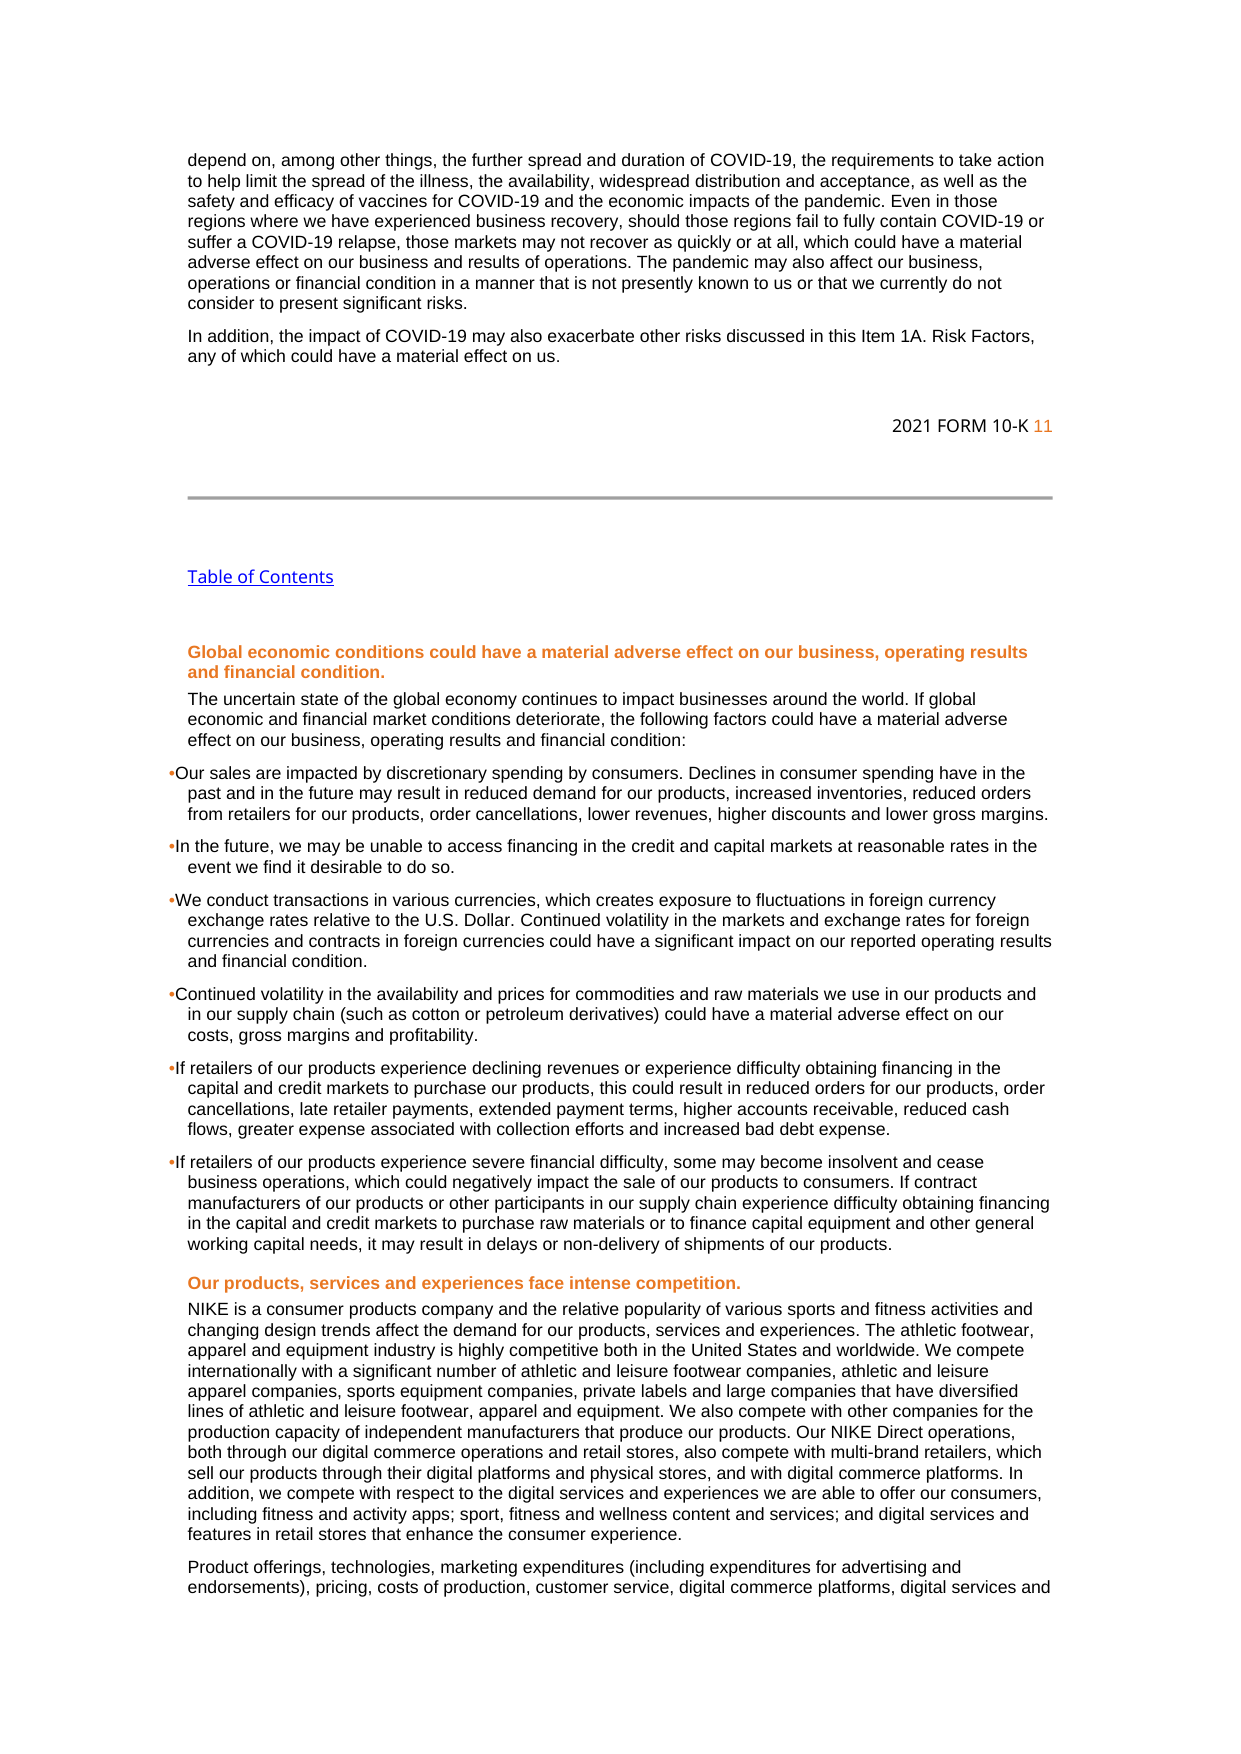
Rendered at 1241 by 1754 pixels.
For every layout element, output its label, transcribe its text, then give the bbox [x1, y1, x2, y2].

text Global economic conditions could have a material adverse effect on our business, operating results and financial condition. [187, 642, 1053, 682]
text 2021 FORM 10-K 11 [187, 413, 1053, 437]
text •We conduct transactions in various currencies, which creates exposure to fluctuations in foreign currency exchange rates relative to the U.S. Dollar. Continued volatility in the markets and exchange rates for foreign currencies and contracts in foreign currencies could have a significant impact on our reported operating results and financial condition. [169, 889, 1053, 971]
text •If retailers of our products experience declining revenues or experience difficulty obtaining financing in the capital and credit markets to purchase our products, this could result in reduced orders for our products, order cancellations, late retailer payments, extended payment terms, higher accounts receivable, reduced cash flows, greater expense associated with collection efforts and increased bad debt expense. [169, 1057, 1053, 1139]
text •Continued volatility in the availability and prices for commodities and raw materials we use in our products and in our supply chain (such as cotton or petroleum derivatives) could have a material adverse effect on our costs, gross margins and profitability. [169, 984, 1053, 1045]
text In addition, the impact of COVID-19 may also exacerbate other risks discussed in this Item 1A. Risk Factors, any of which could have a material effect on us. [187, 326, 1053, 367]
text Our products, services and experiences face intense competition. [187, 1272, 1053, 1293]
text •Our sales are impacted by discretionary spending by consumers. Declines in consumer spending have in the past and in the future may result in reduced demand for our products, increased inventories, reduced orders from retailers for our products, order cancellations, lower revenues, higher discounts and lower gross margins. [169, 762, 1053, 824]
text NIKE is a consumer products company and the relative popularity of various sports and fitness activities and changing design trends affect the demand for our products, services and experiences. The athletic footwear, apparel and equipment industry is highly competitive both in the United States and worldwide. We compete internationally with a significant number of athletic and leisure footwear companies, athletic and leisure apparel companies, sports equipment companies, private labels and large companies that have diversified lines of athletic and leisure footwear, apparel and equipment. We also compete with other companies for the production capacity of independent manufacturers that produce our products. Our NIKE Direct operations, both through our digital commerce operations and retail stores, also compete with multi-brand retailers, which sell our products through their digital platforms and physical stores, and with digital commerce platforms. In addition, we compete with respect to the digital services and experiences we are able to offer our consumers, including fitness and activity apps; sport, fitness and wellness content and services; and digital services and features in retail stores that enhance the consumer experience. [187, 1299, 1053, 1544]
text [187, 150, 1053, 313]
text Table of Contents [187, 564, 1053, 589]
text The uncertain state of the global economy continues to impact businesses around the world. If global economic and financial market conditions deteriorate, the following factors could have a material adverse effect on our business, operating results and financial condition: [187, 689, 1053, 750]
text •In the future, we may be unable to access financing in the credit and capital markets at reasonable rates in the event we find it desirable to do so. [169, 836, 1053, 877]
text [187, 1557, 1053, 1597]
text •If retailers of our products experience severe financial difficulty, some may become insolvent and cease business operations, which could negatively impact the sale of our products to consumers. If contract manufacturers of our products or other participants in our supply chain experience difficulty obtaining financing in the capital and credit markets to purchase raw materials or to finance capital equipment and other general working capital needs, it may result in delays or non-delivery of shipments of our products. [169, 1152, 1053, 1254]
